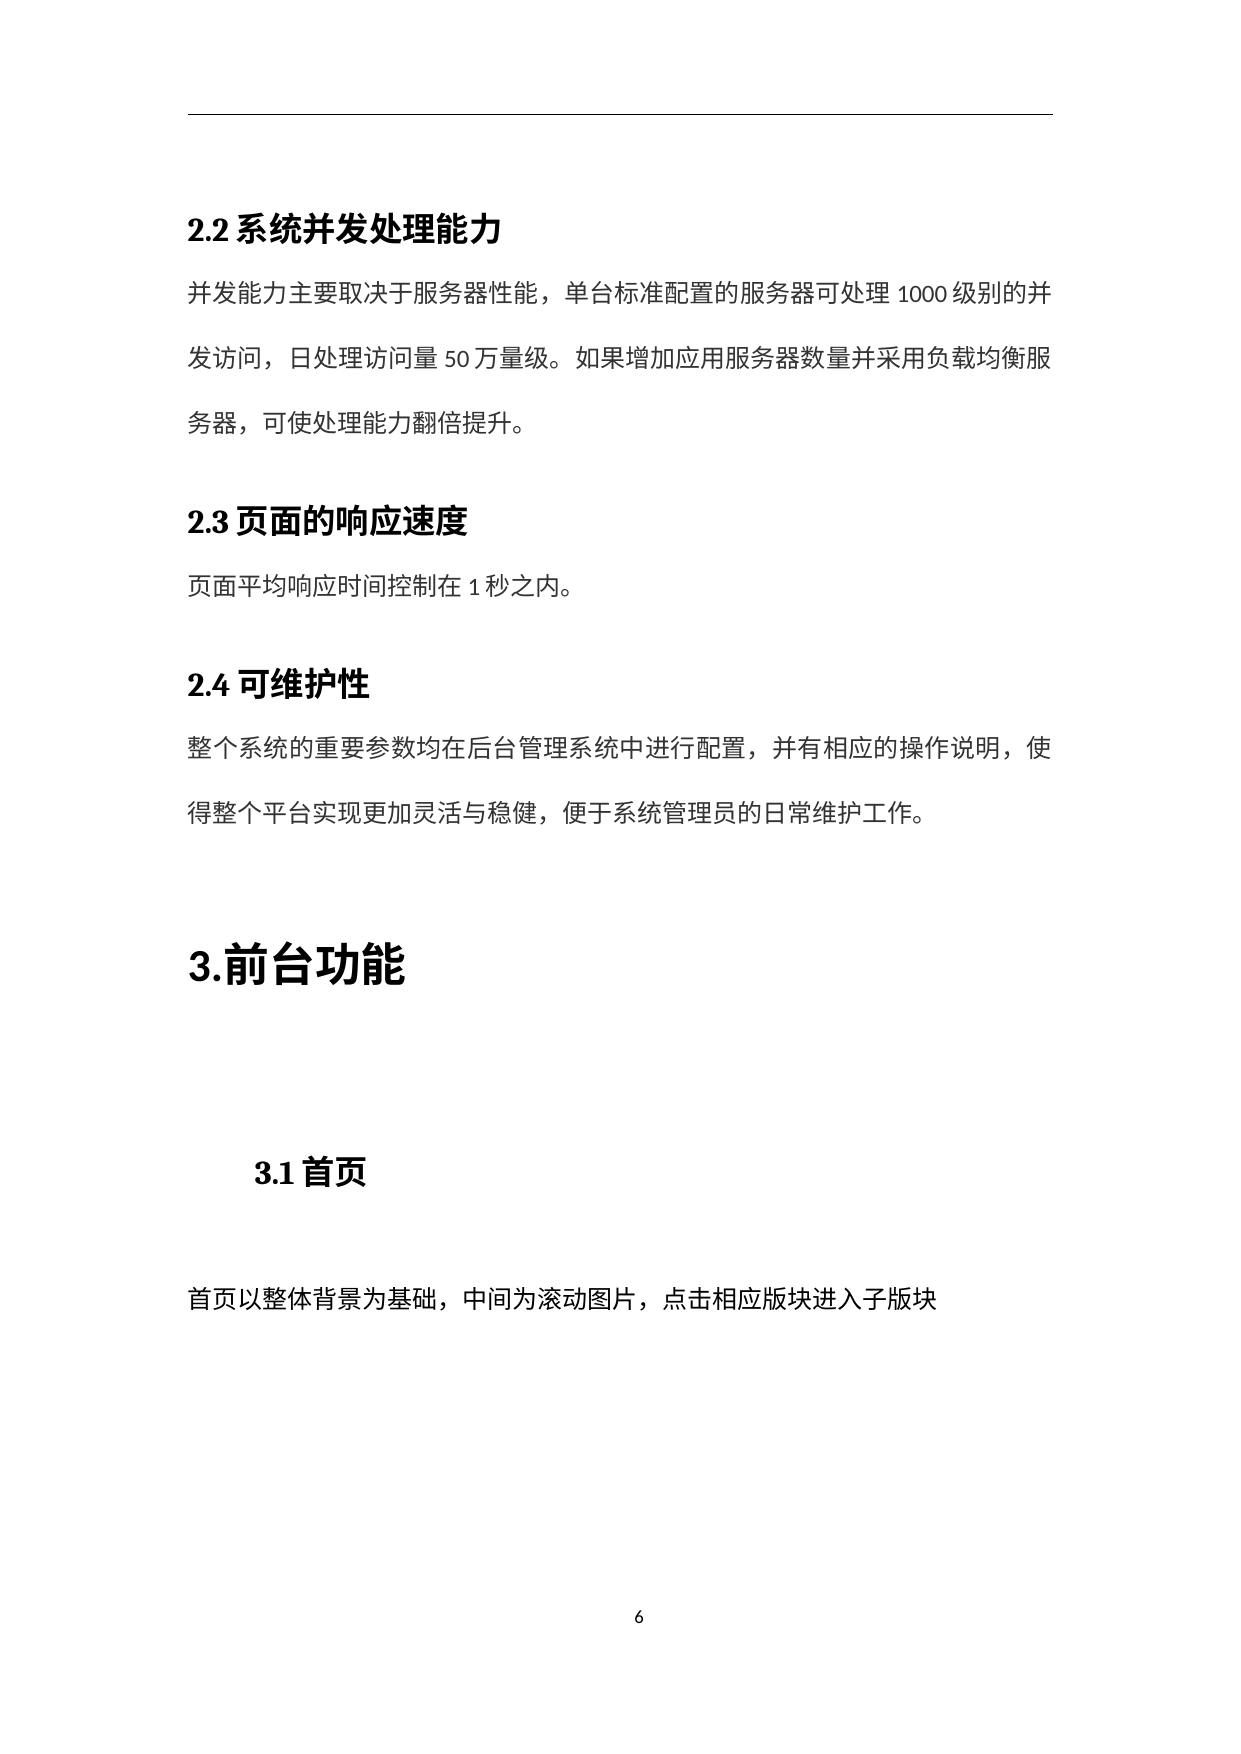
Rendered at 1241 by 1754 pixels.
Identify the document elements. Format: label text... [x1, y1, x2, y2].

subtitle 3.前台功能 [187, 912, 1053, 1010]
text 2.4可维护性 整个系统的重要参数均在后台管理系统中进行配置，并有相应的操作说明，使得整个平台实现更加灵活与稳健，便于系统管理员的日常维护工作。 [187, 649, 1053, 844]
text 首页以整体背景为基础，中间为滚动图片，点击相应版块进入子版块 [187, 1265, 1053, 1330]
text 2.3页面的响应速度 页面平均响应时间控制在1秒之内。 [187, 454, 1053, 649]
subtitle 3.1首页 [187, 1138, 1053, 1203]
text 2.2系统并发处理能力 并发能力主要取决于服务器性能，单台标准配置的服务器可处理1000级别的并发访问，日处理访问量50万量级。如果增加应用服务器数量并采用负载均衡服务器，可使处理能力翻倍提升。 [187, 162, 1053, 454]
